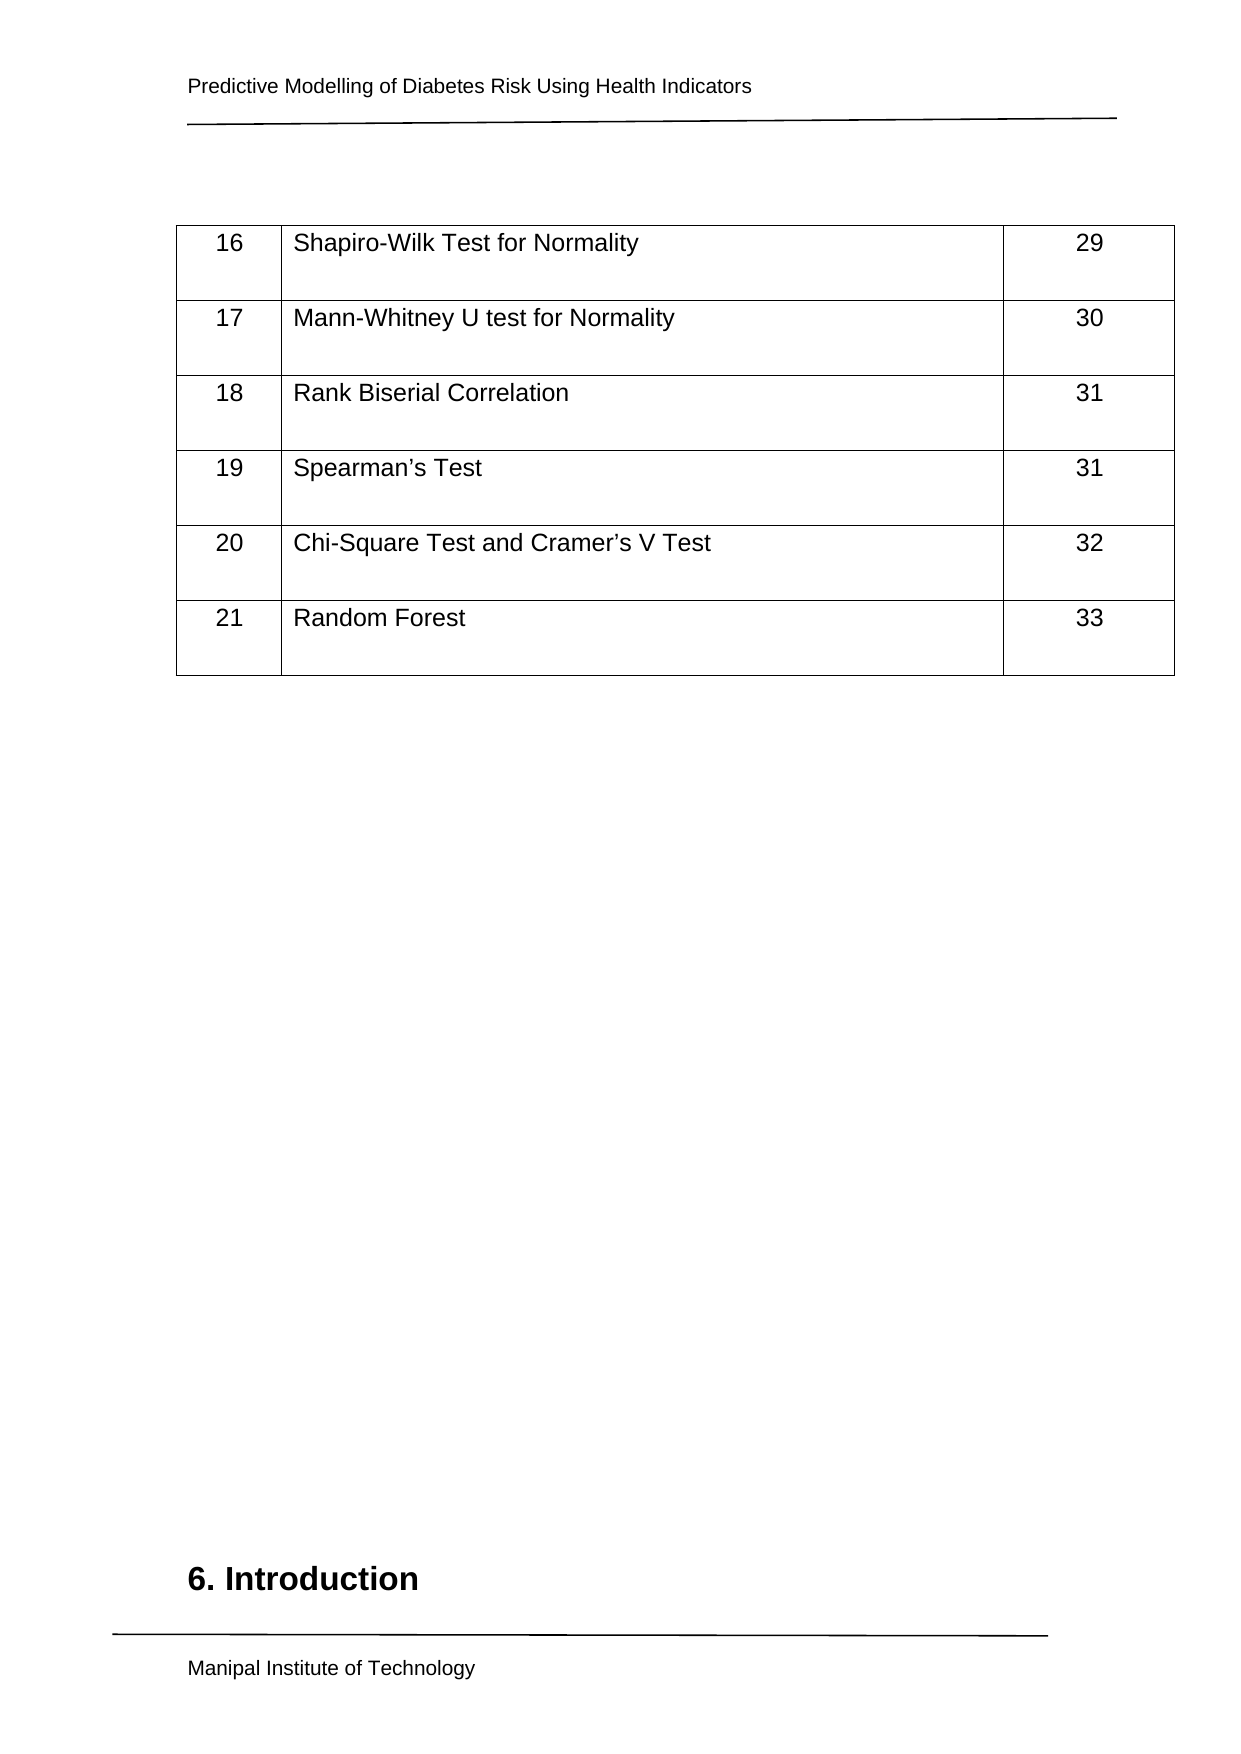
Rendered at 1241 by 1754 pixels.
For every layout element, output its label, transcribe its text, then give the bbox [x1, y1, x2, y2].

table_cell 31 [1004, 451, 1174, 525]
table_cell 29 [1004, 226, 1174, 300]
table_cell 21 [177, 601, 281, 675]
table_cell Spearman’s Test [282, 451, 1003, 525]
table_cell Chi-Square Test and Cramer’s V Test [282, 526, 1003, 600]
table_cell Rank Biserial Correlation [282, 376, 1003, 450]
table_cell 33 [1004, 601, 1174, 675]
table_cell Shapiro-Wilk Test for Normality [282, 226, 1003, 300]
table_cell 17 [177, 301, 281, 375]
table_cell 19 [177, 451, 281, 525]
table_cell 32 [1004, 526, 1174, 600]
list Introduction [187, 1559, 1053, 1598]
table_cell 31 [1004, 376, 1174, 450]
table_cell 18 [177, 376, 281, 450]
table_cell 20 [177, 526, 281, 600]
table_cell 30 [1004, 301, 1174, 375]
table_cell Random Forest [282, 601, 1003, 675]
table_cell Mann-Whitney U test for Normality [282, 301, 1003, 375]
table_cell 16 [177, 226, 281, 300]
